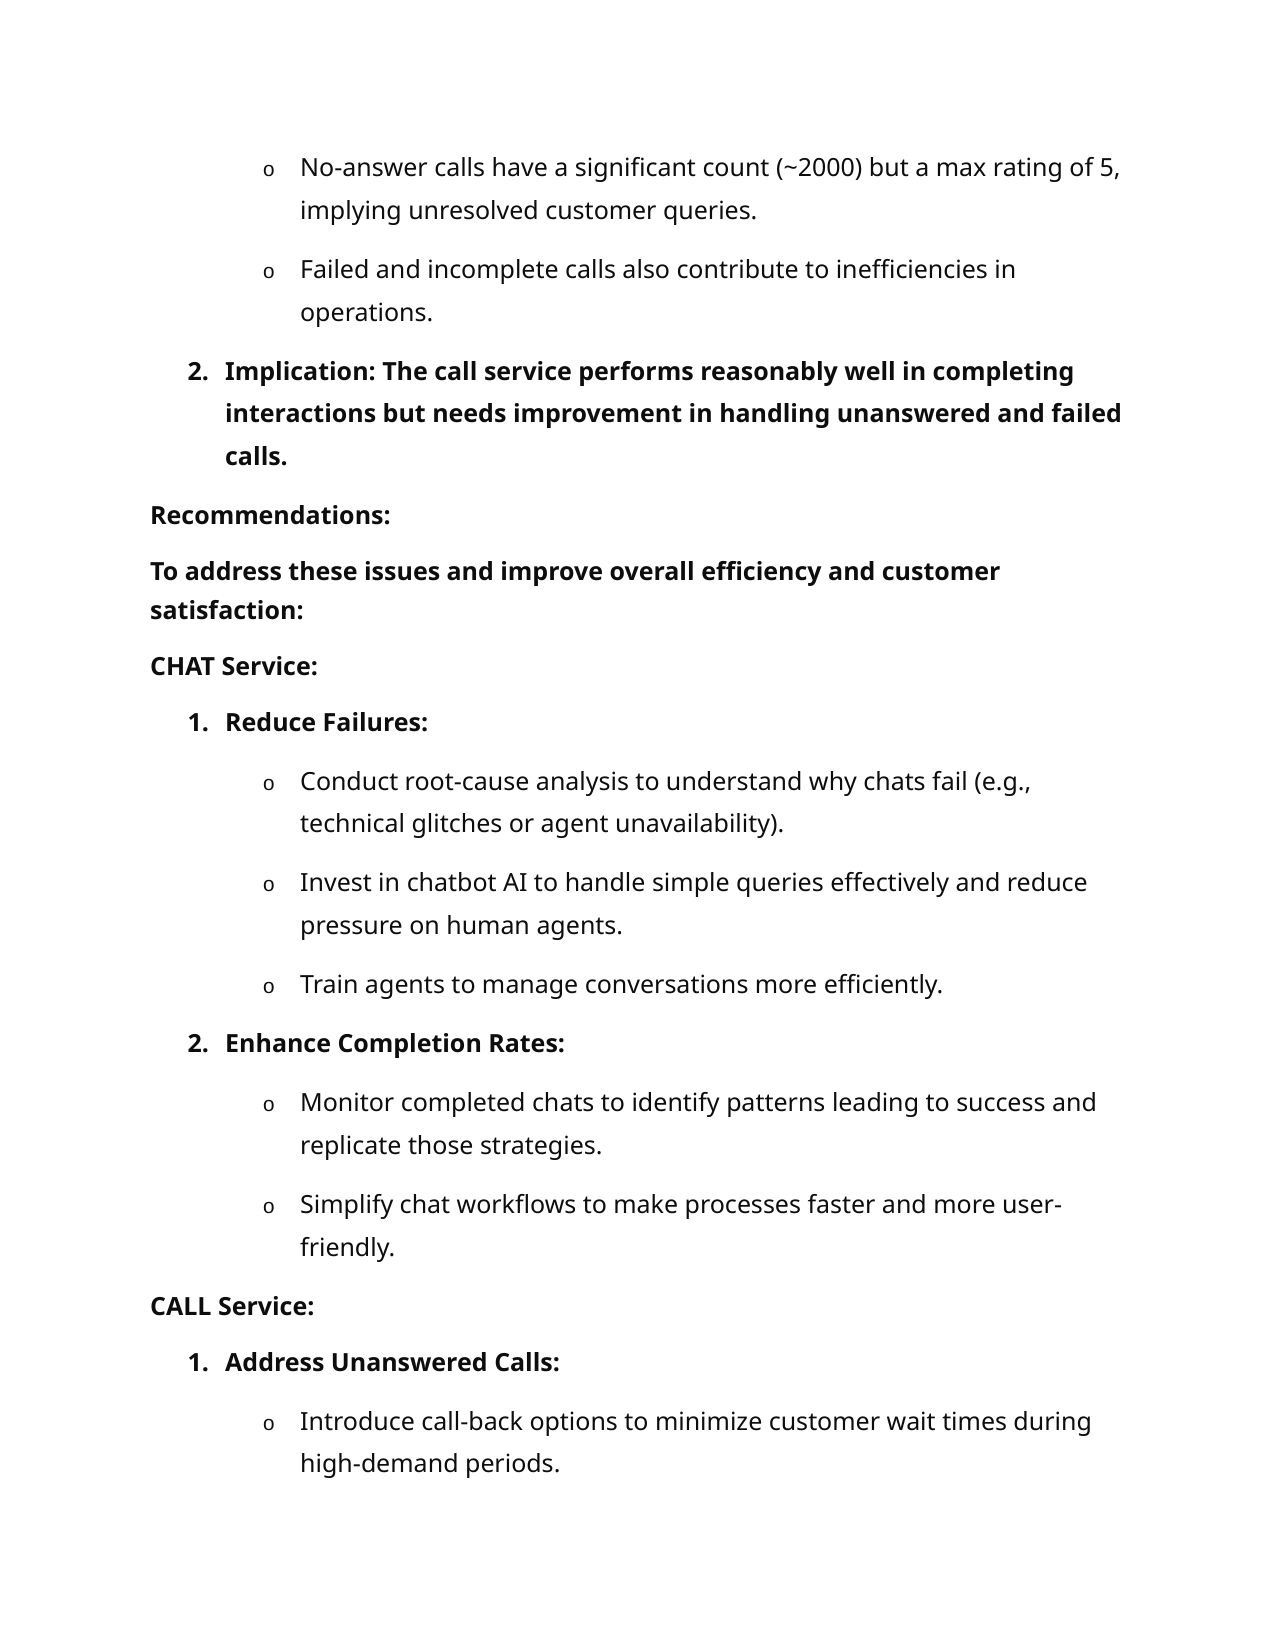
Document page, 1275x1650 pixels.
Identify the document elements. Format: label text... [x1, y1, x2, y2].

text To address these issues and improve overall efficiency and customer satisfaction: [150, 553, 1125, 627]
text CHAT Service: [150, 648, 1125, 682]
list Simplify chat workflows to make processes faster and more user-friendly. [262, 1187, 1125, 1263]
list Train agents to manage conversations more efficiently. [262, 967, 1125, 1001]
list Enhance Completion Rates: [187, 1026, 1125, 1060]
list Reduce Failures: [187, 704, 1125, 738]
list No-answer calls have a significant count (~2000) but a max rating of 5, implying unresolved customer queries. [262, 150, 1125, 227]
list Introduce call-back options to minimize customer wait times during high-demand periods. [262, 1403, 1125, 1480]
list Invest in chatbot AI to handle simple queries effectively and reduce pressure on human agents. [262, 865, 1125, 942]
text Recommendations: [150, 497, 1125, 532]
list Implication: The call service performs reasonably well in completing interactions but needs improvement in handling unanswered and failed calls. [187, 353, 1125, 472]
list Monitor completed chats to identify patterns leading to success and replicate those strategies. [262, 1085, 1125, 1162]
list Address Unanswered Calls: [187, 1344, 1125, 1378]
list Conduct root-cause analysis to understand why chats fail (e.g., technical glitches or agent unavailability). [262, 763, 1125, 840]
text CALL Service: [150, 1288, 1125, 1322]
list Failed and incomplete calls also contribute to inefficiencies in operations. [262, 252, 1125, 328]
